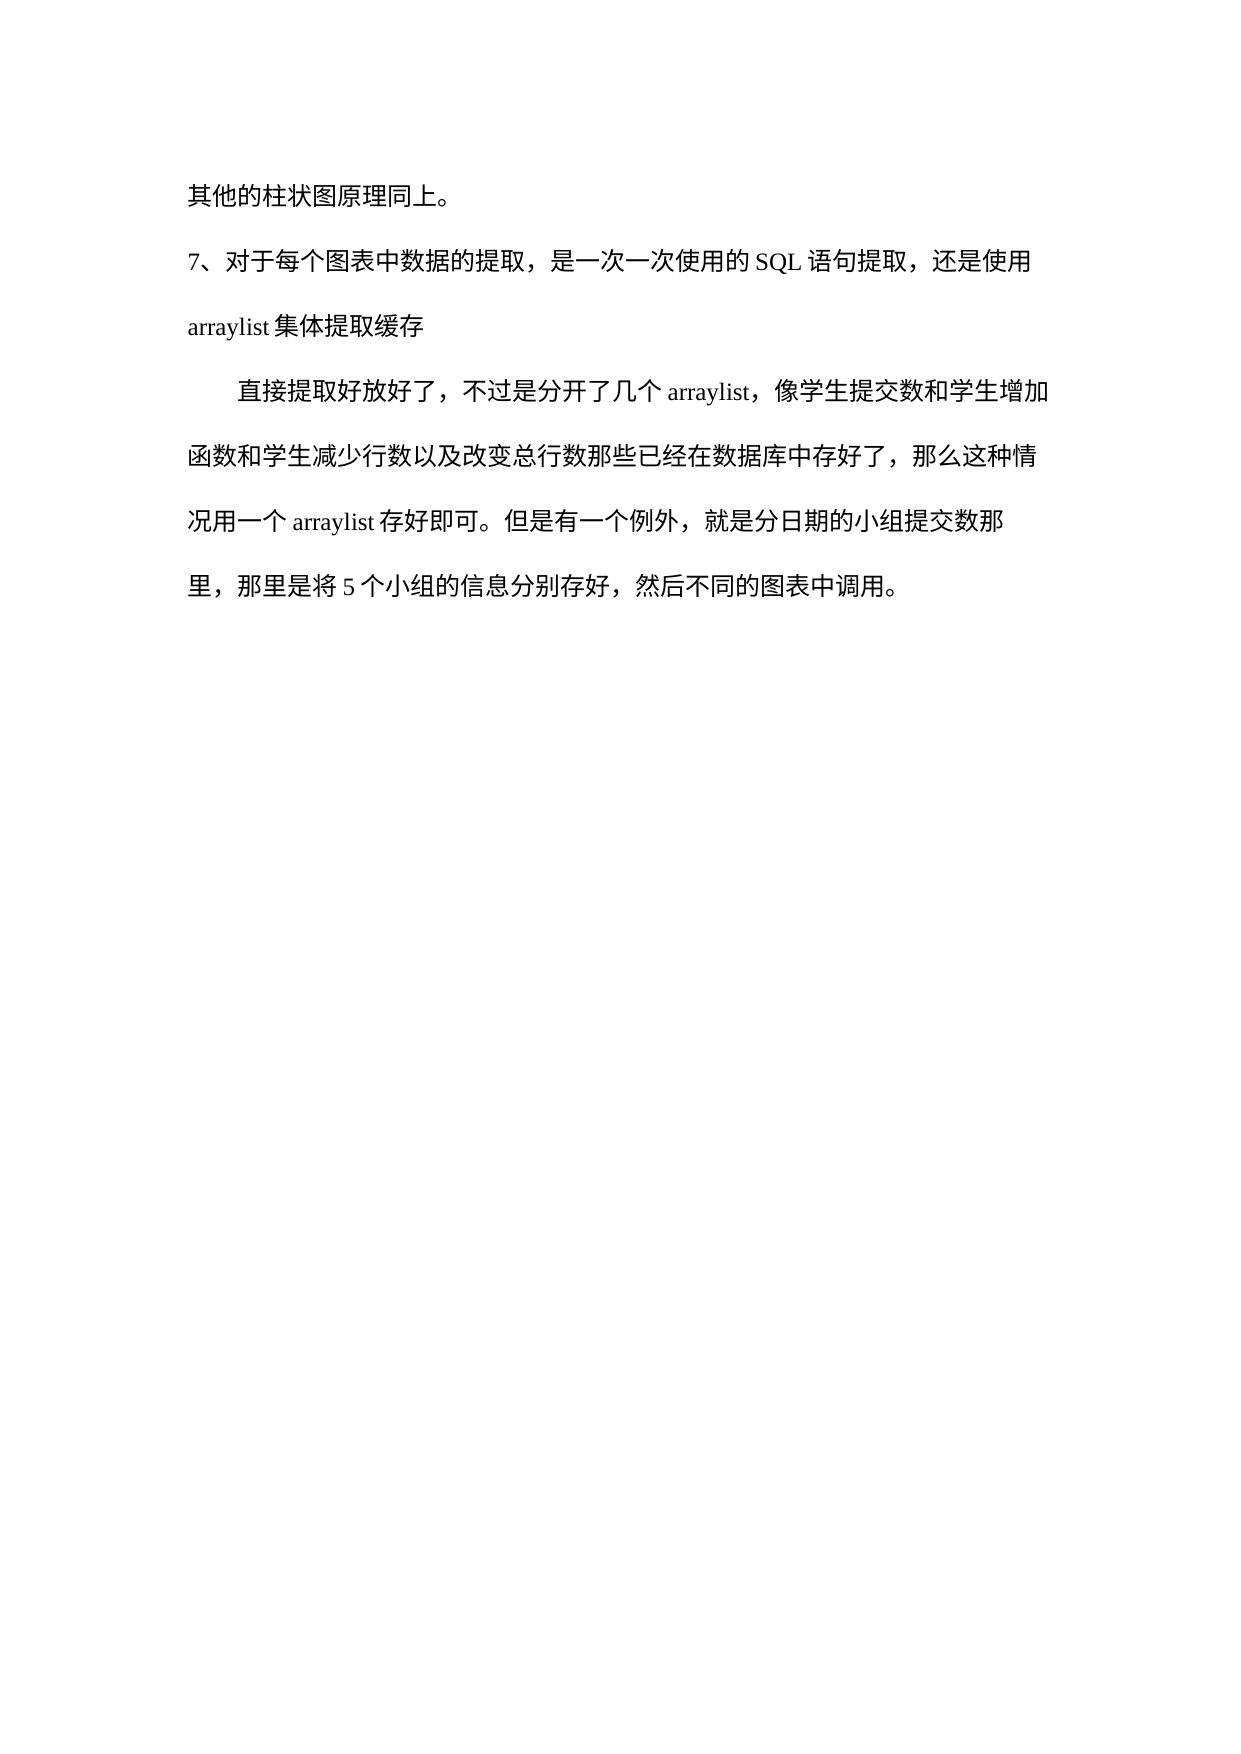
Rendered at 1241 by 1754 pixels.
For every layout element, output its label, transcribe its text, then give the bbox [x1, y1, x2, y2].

list 对于每个图表中数据的提取，是一次一次使用的SQL语句提取，还是使用arraylist集体提取缓存 [187, 227, 1053, 357]
list 直接提取好放好了，不过是分开了几个arraylist，像学生提交数和学生增加函数和学生减少行数以及改变总行数那些已经在数据库中存好了，那么这种情况用一个arraylist存好即可。但是有一个例外，就是分日期的小组提交数那里，那里是将5个小组的信息分别存好，然后不同的图表中调用。 [187, 357, 1053, 617]
list 其他的柱状图原理同上。 [187, 162, 1053, 227]
